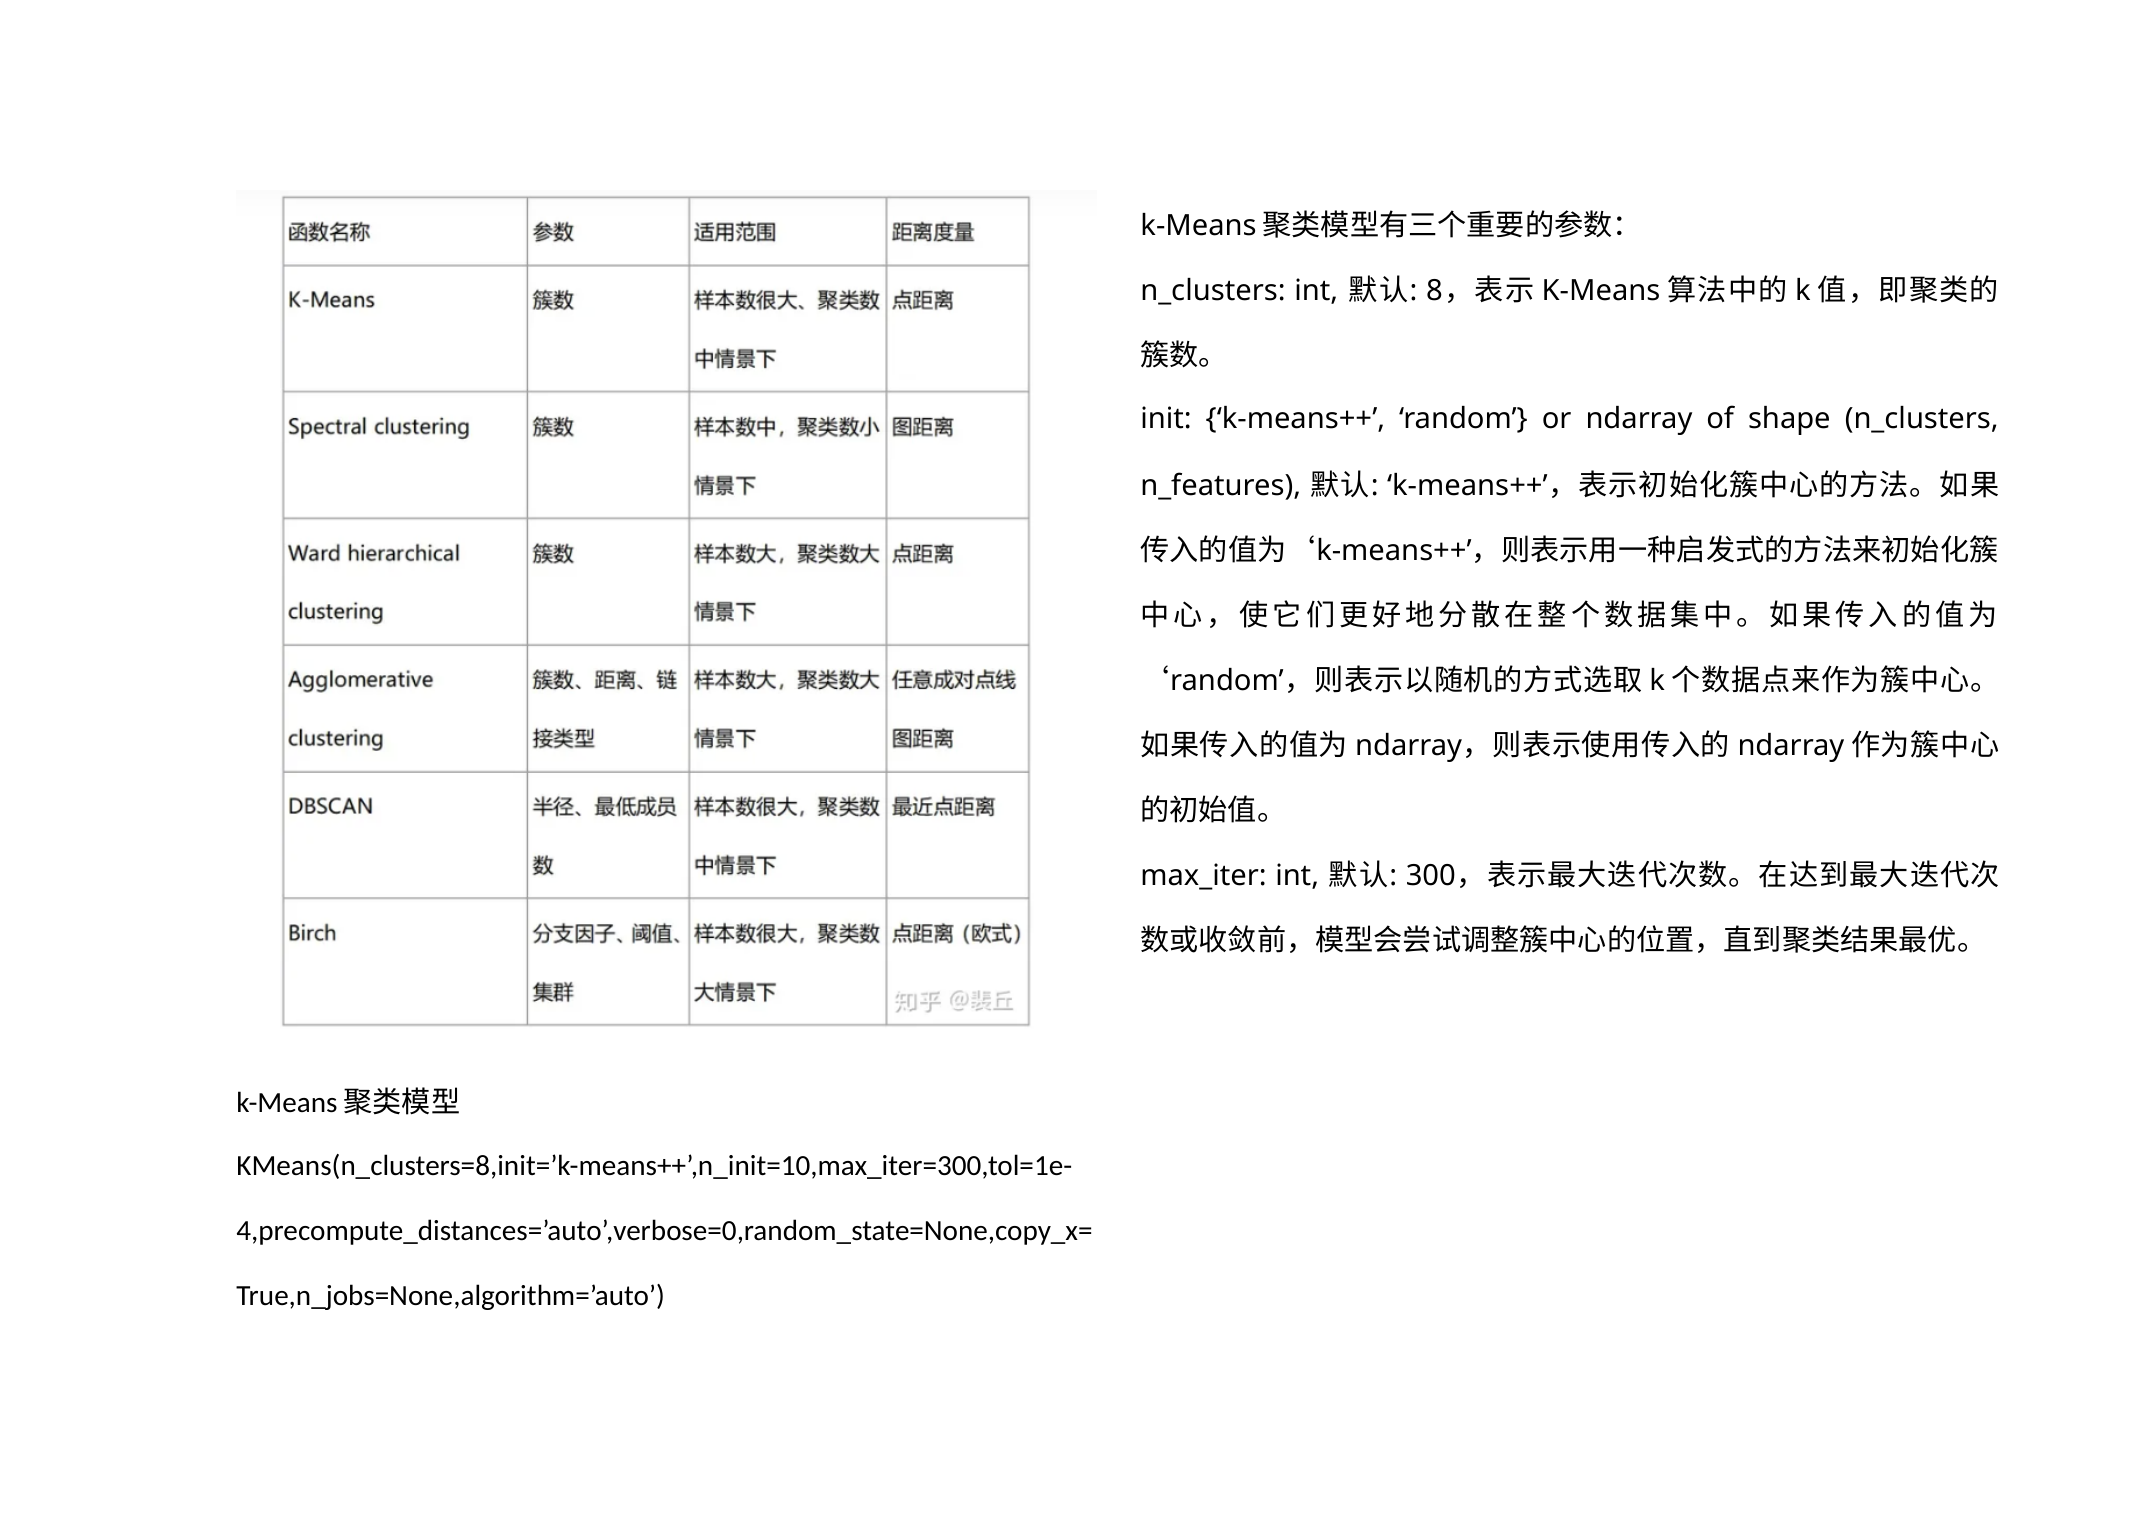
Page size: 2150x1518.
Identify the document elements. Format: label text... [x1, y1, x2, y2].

text KMeans(n_clusters=8,init=’k-means++’,n_init=10,max_iter=300,tol=1e-4,precompute_distances=’auto’,verbose=0,random_state=None,copy_x=True,n_jobs=None,algorithm=’auto’) [236, 1133, 1096, 1328]
text max_iter: int, 默认: 300，表示最大迭代次数。在达到最大迭代次数或收敛前，模型会尝试调整簇中心的位置，直到聚类结果最优。 [1140, 840, 1999, 970]
picture [236, 190, 1097, 1051]
text n_clusters: int, 默认: 8，表示K-Means算法中的k值，即聚类的簇数。 [1140, 255, 1999, 385]
text k-Means聚类模型 [236, 1068, 1096, 1133]
text k-Means聚类模型有三个重要的参数： [1140, 190, 1999, 255]
text init: {‘k-means++’, ‘random’} or ndarray of shape (n_clusters, n_features), 默认: ‘k-means++’，表示初始化簇中心的方法。如果传入的值为‘k-means++’，则表示用一种启发式的方法来初始化簇中心，使它们更好地分散在整个数据集中。如果传入的值为‘random’，则表示以随机的方式选取k个数据点来作为簇中心。如果传入的值为ndarray，则表示使用传入的ndarray作为簇中心的初始值。 [1140, 385, 1999, 840]
